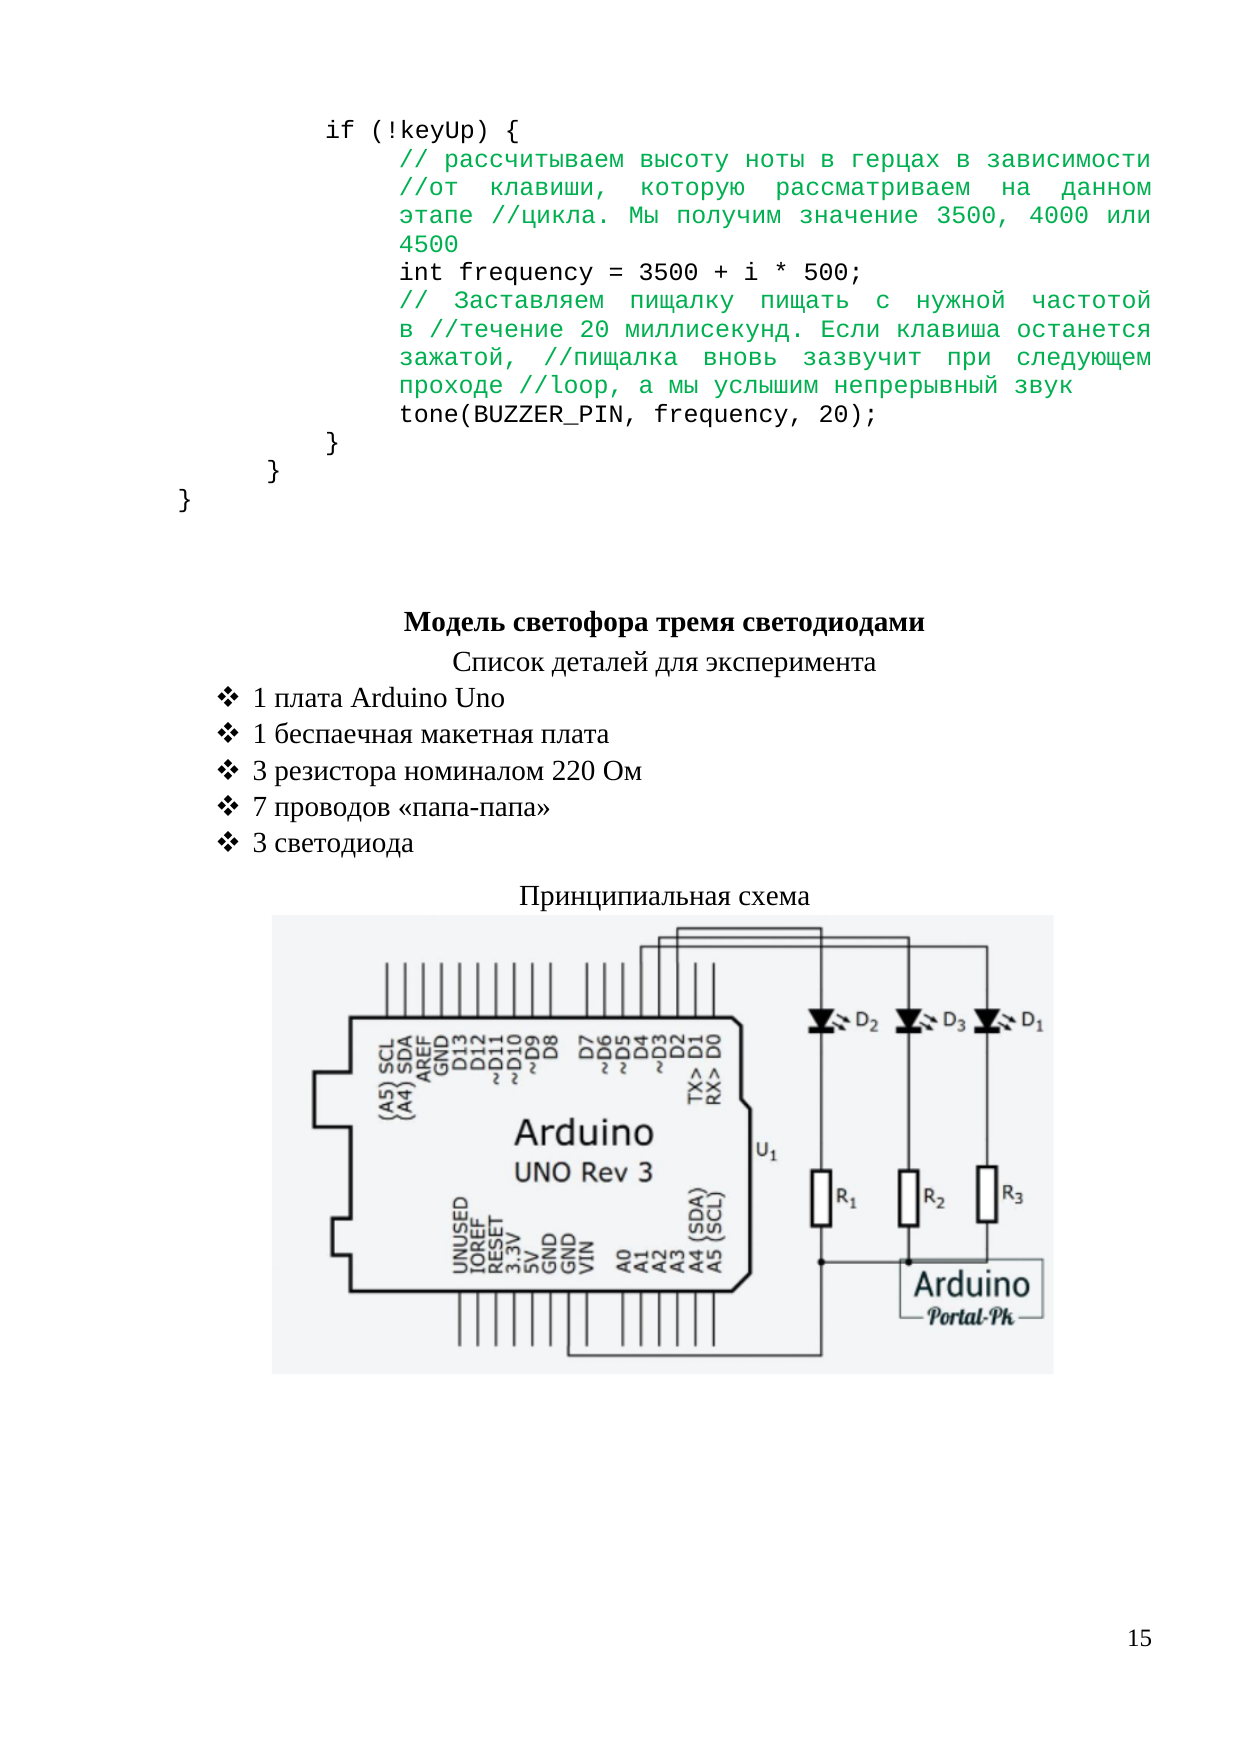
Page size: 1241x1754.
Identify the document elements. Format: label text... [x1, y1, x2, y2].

text // рассчитываем высоту ноты в герцах в зависимости //от клавиши, которую рассматриваем на данном этапе //цикла. Мы получим значение 3500, 4000 или 4500 [398, 146, 1152, 260]
list 3 резистора номиналом 220 Ом [215, 753, 1152, 787]
subtitle Принципиальная схема [177, 878, 1152, 912]
subtitle Список деталей для эксперимента [177, 644, 1152, 678]
text } [251, 458, 1152, 486]
text tone(BUZZER_PIN, frequency, 20); [398, 401, 1152, 430]
list 1 плата Arduino Uno [215, 680, 1152, 714]
text if (!keyUp) { [325, 118, 1152, 146]
list 7 проводов «папа-папа» [215, 789, 1152, 823]
text int frequency = 3500 + i * 500; [398, 260, 1152, 288]
list 3 светодиода [215, 825, 1152, 859]
text // Заставляем пищалку пищать с нужной частотой в //течение 20 миллисекунд. Если клавиша останется зажатой, //пищалка вновь зазвучит при следующем проходе //loop, а мы услышим непрерывный звук [398, 288, 1152, 401]
picture [254, 914, 1075, 1382]
text } [251, 430, 1152, 458]
subtitle Модель светофора тремя светодиодами [177, 604, 1152, 637]
text } [177, 486, 1152, 515]
list 1 беспаечная макетная плата [215, 717, 1152, 750]
